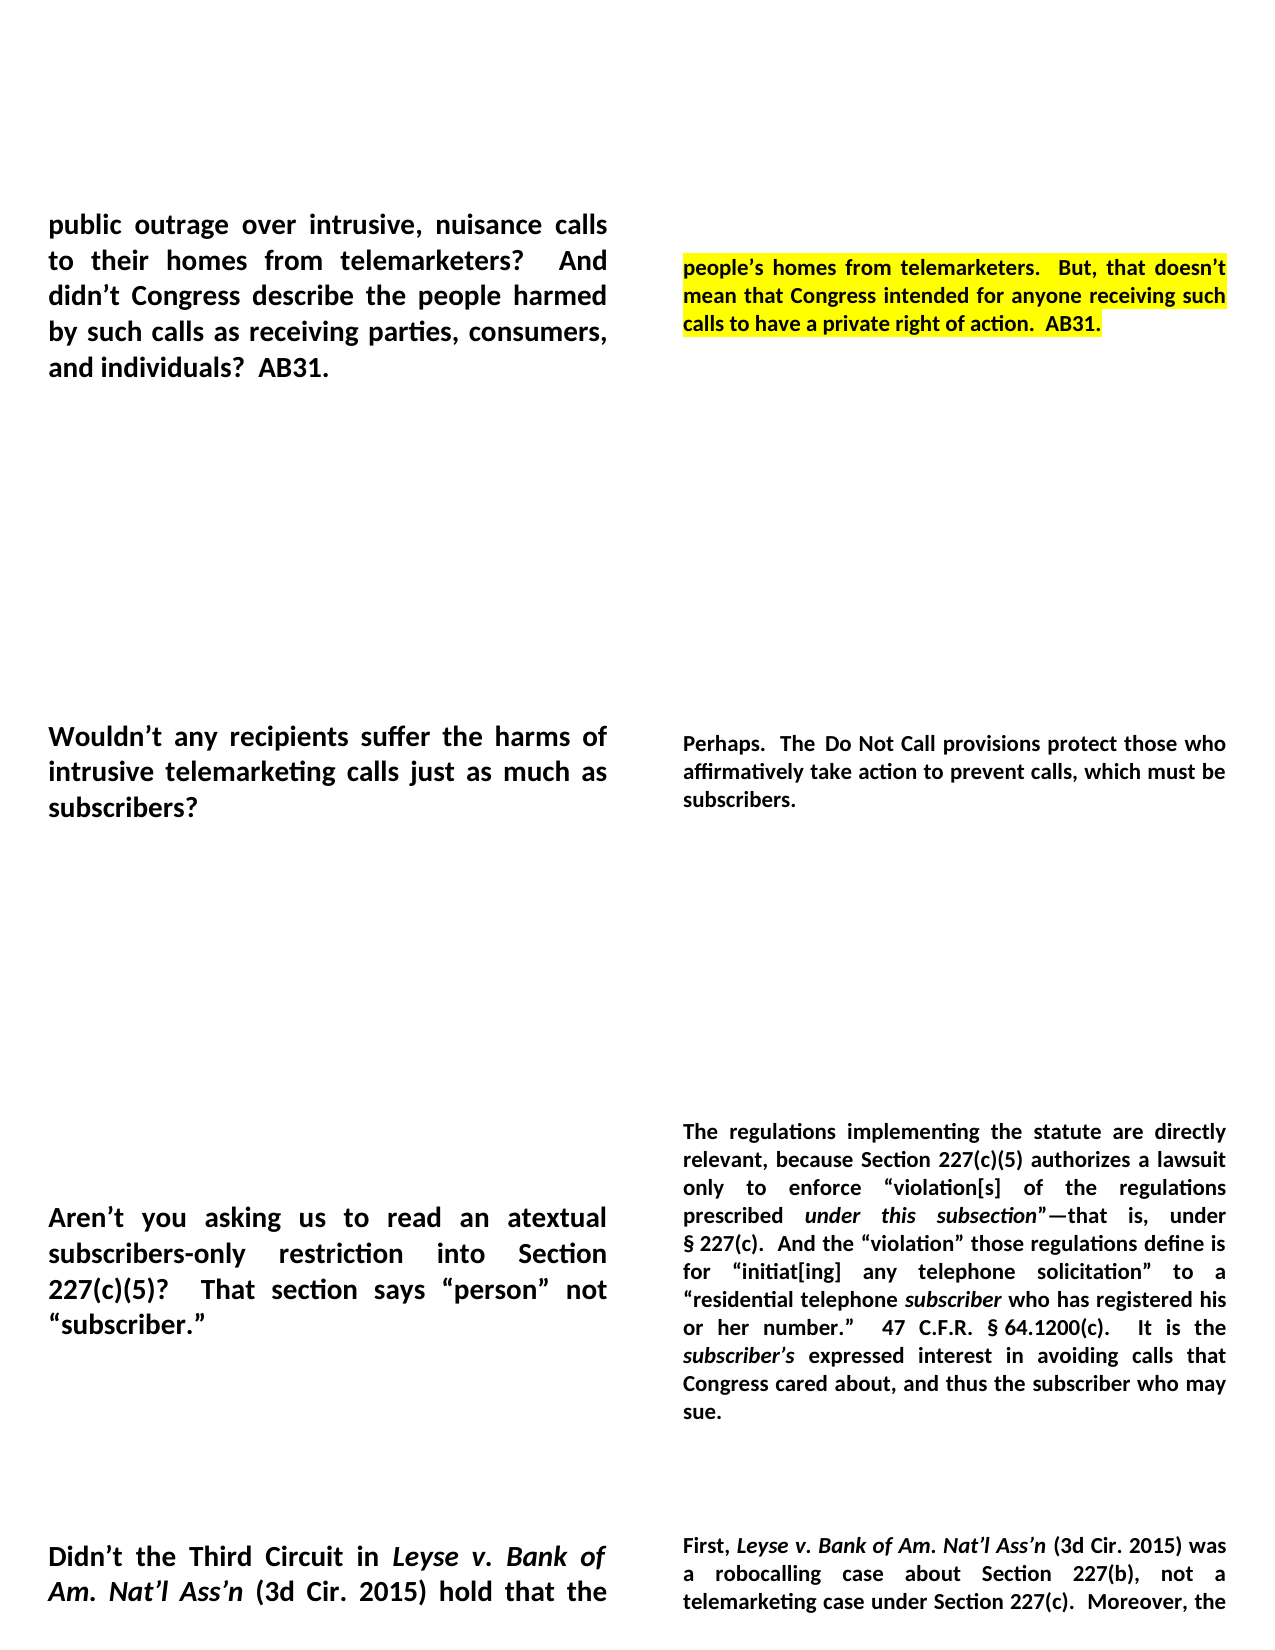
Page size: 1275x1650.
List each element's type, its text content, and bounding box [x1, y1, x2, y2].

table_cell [641, 1527, 1245, 1620]
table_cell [36, 1527, 641, 1620]
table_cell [36, 75, 641, 528]
table_cell Perhaps. The Do Not Call provisions protect those who affirmatively take action to prevent calls, which must be subscribers. [641, 528, 1245, 1027]
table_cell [641, 75, 1245, 528]
table_cell Wouldn’t any recipients suffer the harms of intrusive telemarketing calls just as much as subscribers? [36, 528, 641, 1027]
table_cell The regulations implementing the statute are directly relevant, because Section 227(c)(5) authorizes a lawsuit only to enforce “violation[s] of the regulations prescribed under this subsection”—that is, under § 227(c). And the “violation” those regulations define is for “initiat[ing] any telephone solicitation” to a “residential telephone subscriber who has registered his or her number.” 47 C.F.R. § 64.1200(c). It is the subscriber’s expressed interest in avoiding calls that Congress cared about, and thus the subscriber who may sue. [641, 1028, 1245, 1527]
table_cell Aren’t you asking us to read an atextual subscribers-only restriction into Section 227(c)(5)? That section says “person” not “subscriber.” [36, 1028, 641, 1527]
